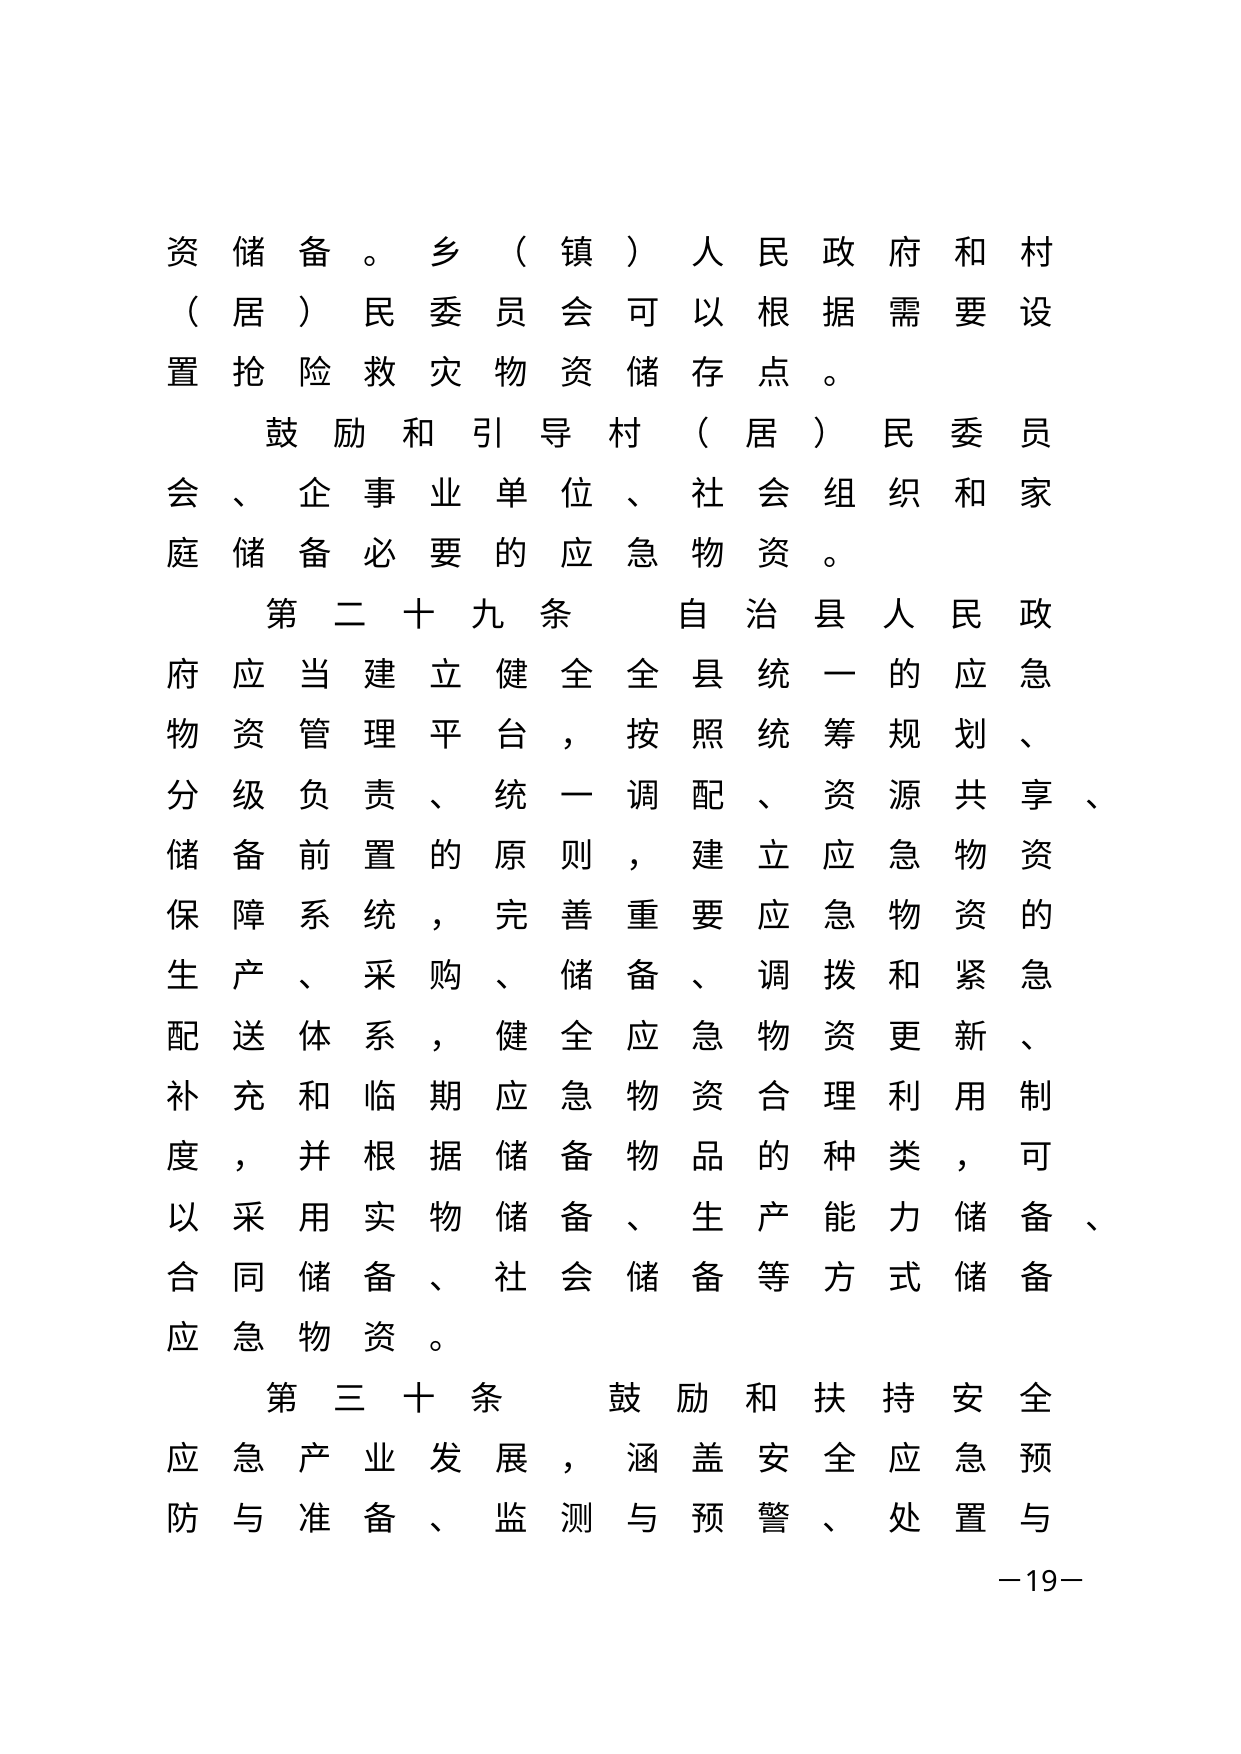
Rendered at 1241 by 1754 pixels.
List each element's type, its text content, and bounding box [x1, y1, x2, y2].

text 第二十八条 自治县人民政府应当根据自然灾害特点、居民人口分布等情况，合理规划建设抢险救灾物资储备库和储备点，并按照品种完备、规模适度、方式多样的原则，进行抢险救灾物资储备。乡（镇）人民政府和村（居）民委员会可以根据需要设置抢险救灾物资储存点。 [167, 219, 1085, 400]
text 第二十九条 自治县人民政府应当建立健全全县统一的应急物资管理平台，按照统筹规划、分级负责、统一调配、资源共享、储备前置的原则，建立应急物资保障系统，完善重要应急物资的生产、采购、储备、调拨和紧急配送体系，健全应急物资更新、补充和临期应急物资合理利用制度，并根据储备物品的种类，可以采用实物储备、生产能力储备、合同储备、社会储备等方式储备应急物资。 [167, 581, 1085, 1365]
text 第三十条 鼓励和扶持安全应急产业发展，涵盖安全应急预防与准备、监测与预警、处置与救援等全链条的安全应急产业集群。 [167, 1365, 1085, 1546]
text 鼓励和引导村（居）民委员会、企事业单位、社会组织和家庭储备必要的应急物资。 [167, 400, 1085, 581]
